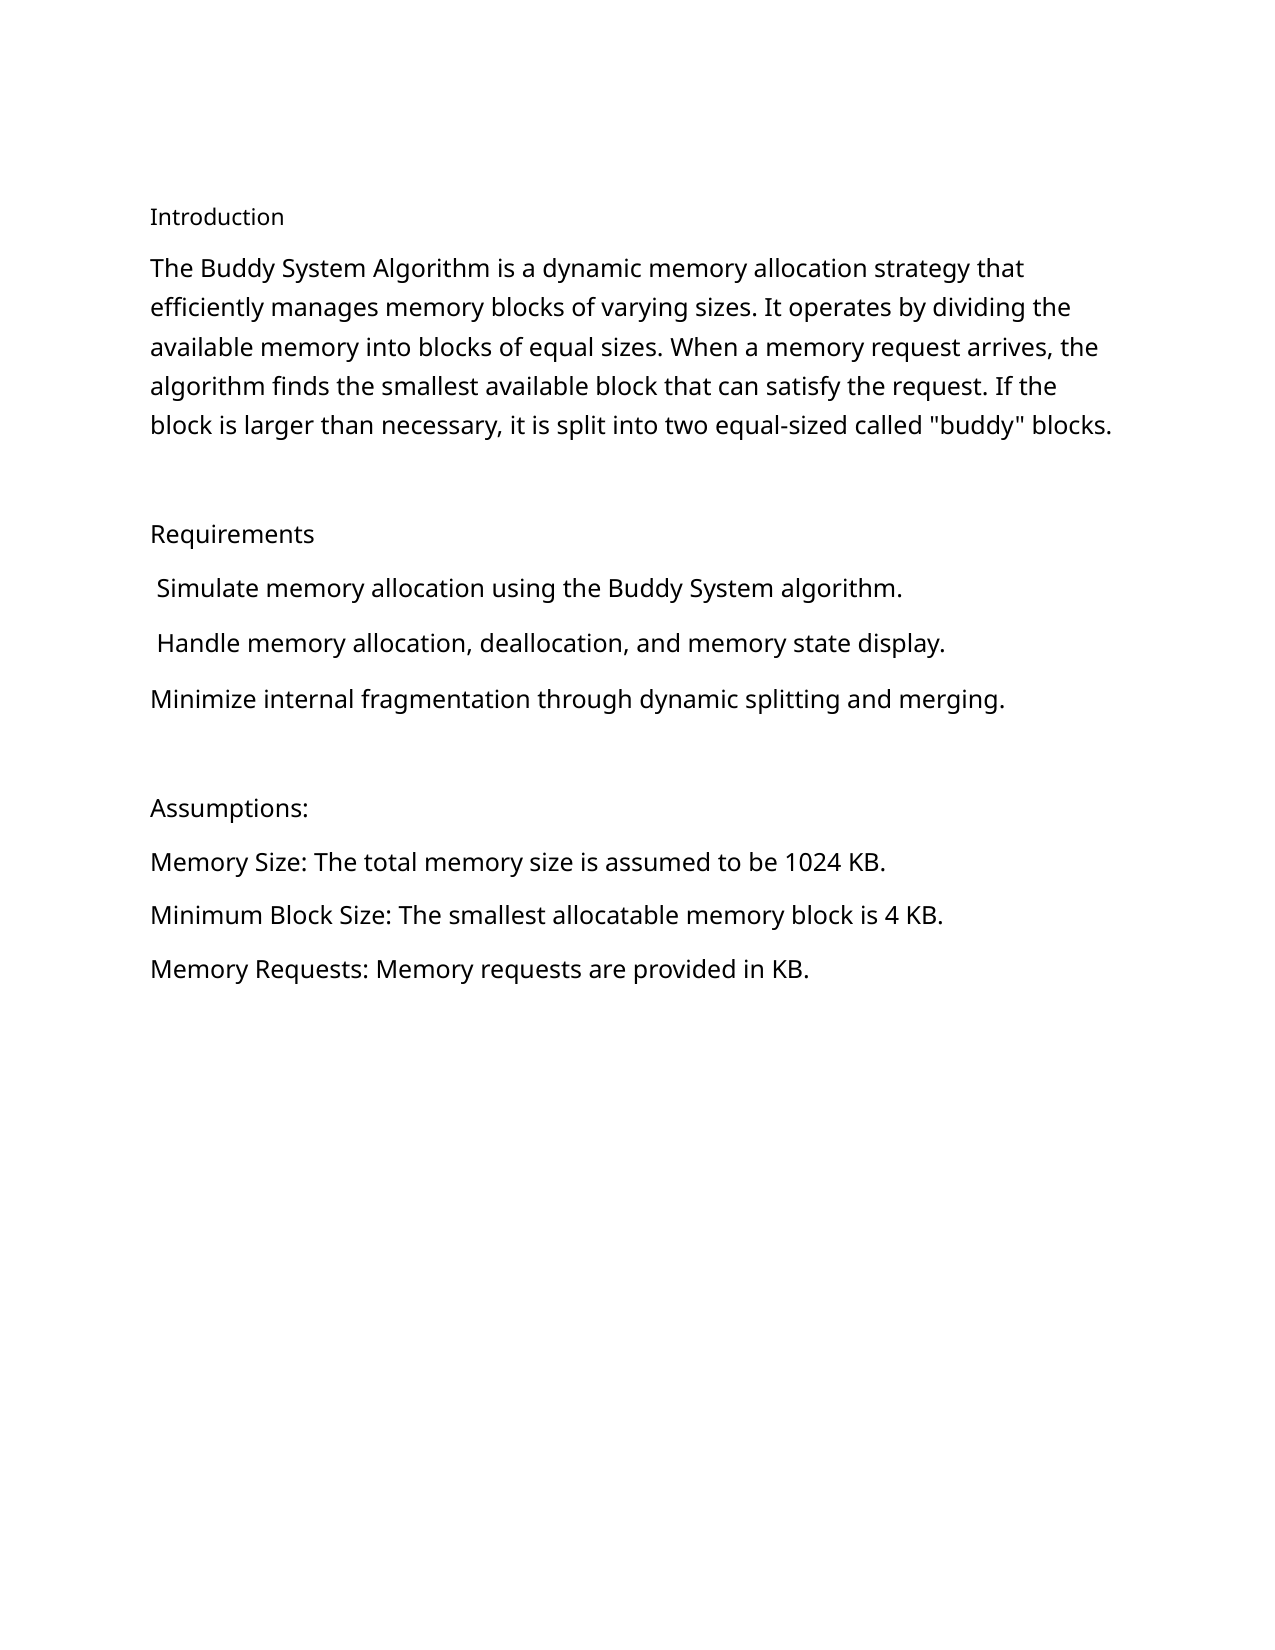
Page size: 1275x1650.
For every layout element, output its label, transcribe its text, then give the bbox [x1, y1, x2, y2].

text Requirements [150, 517, 1125, 551]
text The Buddy System Algorithm is a dynamic memory allocation strategy that efficiently manages memory blocks of varying sizes. It operates by dividing the available memory into blocks of equal sizes. When a memory request arrives, the algorithm finds the smallest available block that can satisfy the request. If the block is larger than necessary, it is split into two equal-sized called "buddy" blocks. [150, 251, 1125, 442]
text Assumptions: [150, 791, 1125, 825]
text Simulate memory allocation using the Buddy System algorithm. [150, 570, 1125, 604]
text Minimize internal fragmentation through dynamic splitting and merging. [150, 682, 1125, 716]
text Handle memory allocation, deallocation, and memory state display. [150, 626, 1125, 660]
text Memory Size: The total memory size is assumed to be 1024 KB. [150, 844, 1125, 879]
text Minimum Block Size: The smallest allocatable memory block is 4 KB. [150, 898, 1125, 932]
text Memory Requests: Memory requests are provided in KB. [150, 951, 1125, 986]
text Introduction [150, 200, 1125, 232]
